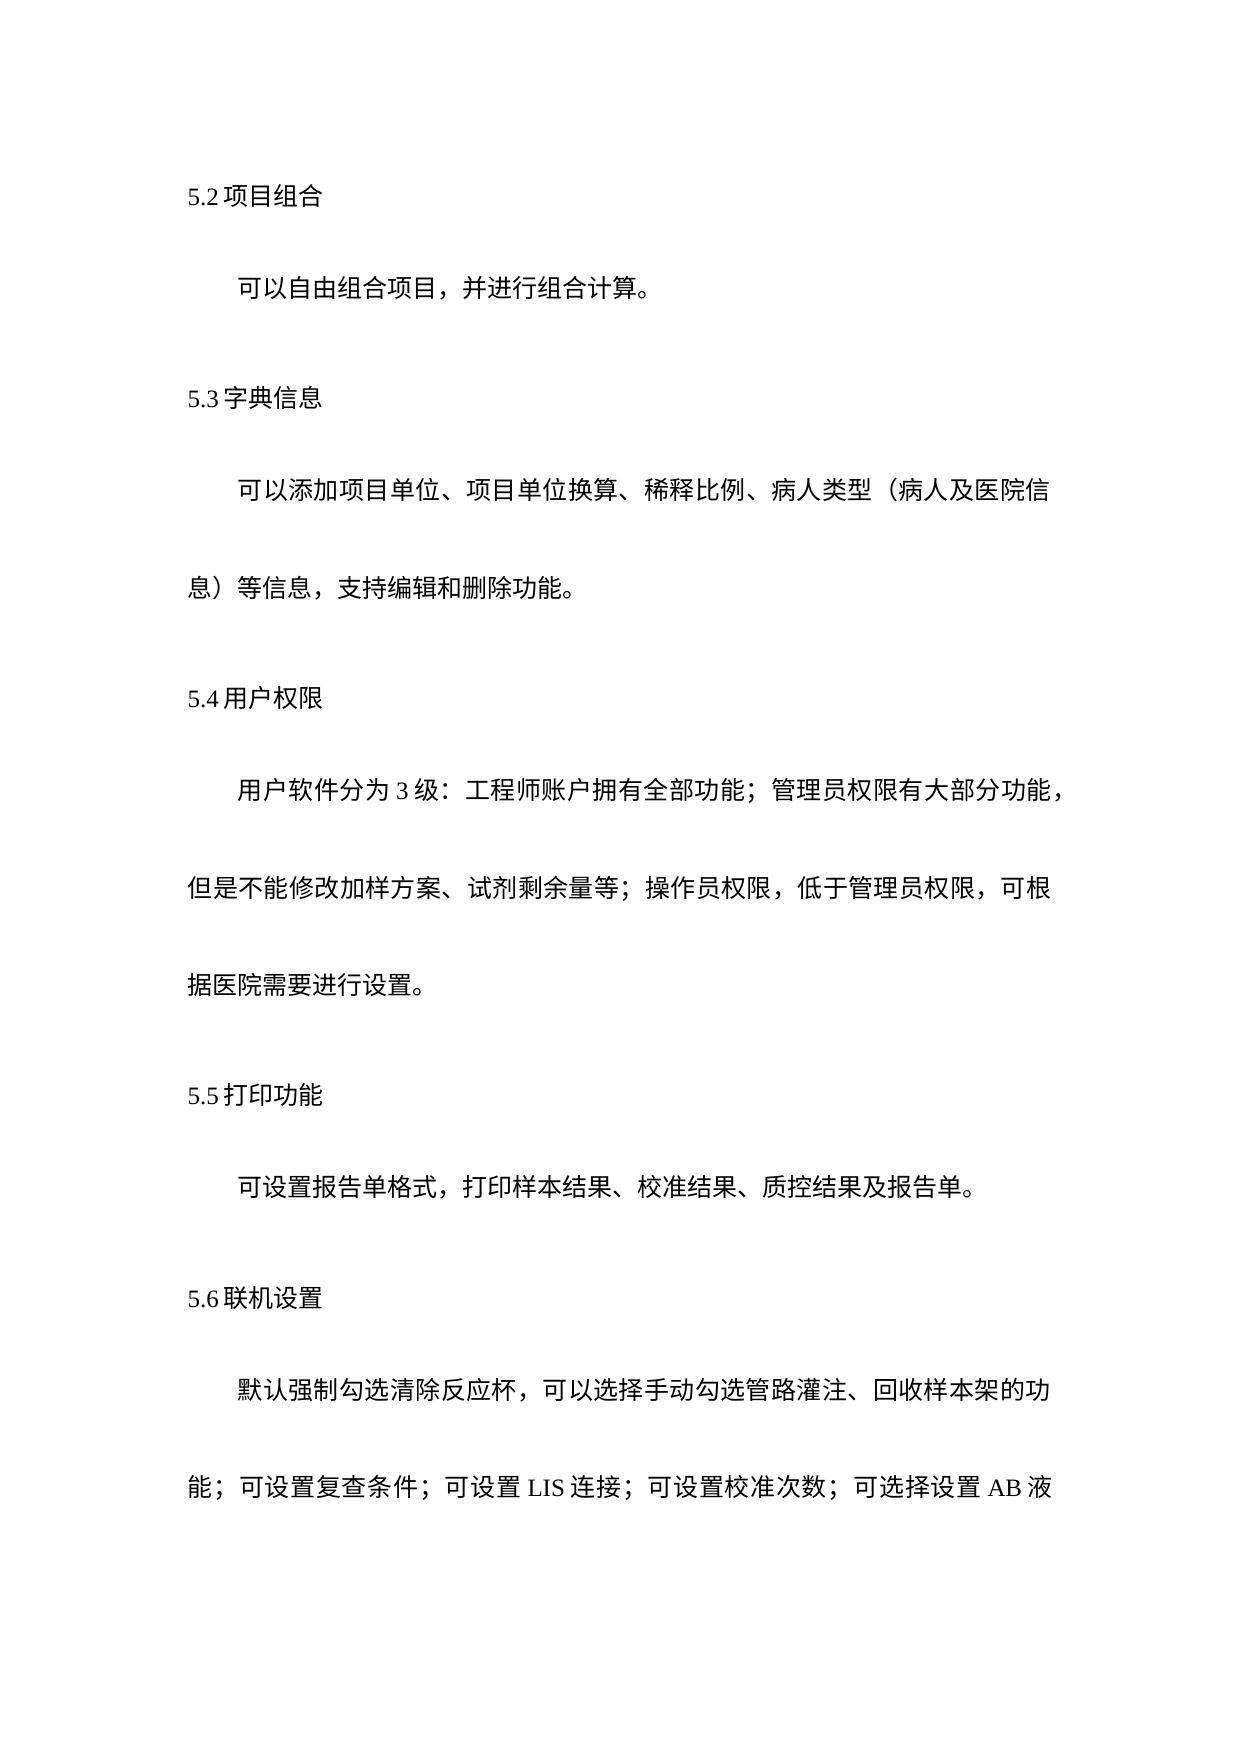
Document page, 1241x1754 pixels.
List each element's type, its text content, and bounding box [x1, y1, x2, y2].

subtitle 5.4用户权限 [187, 664, 1053, 729]
subtitle 5.2项目组合 [187, 162, 1053, 227]
subtitle 5.6联机设置 [187, 1264, 1053, 1329]
subtitle 5.3字典信息 [187, 364, 1053, 429]
list 可以添加项目单位、项目单位换算、稀释比例、病人类型（病人及医院信息）等信息，支持编辑和删除功能。 [187, 456, 1053, 619]
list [187, 1356, 1053, 1518]
list 用户软件分为3级：工程师账户拥有全部功能；管理员权限有大部分功能，但是不能修改加样方案、试剂剩余量等；操作员权限，低于管理员权限，可根据医院需要进行设置。 [187, 756, 1053, 1016]
list 可以自由组合项目，并进行组合计算。 [187, 254, 1053, 319]
subtitle 5.5打印功能 [187, 1061, 1053, 1126]
list 可设置报告单格式，打印样本结果、校准结果、质控结果及报告单。 [187, 1153, 1053, 1218]
